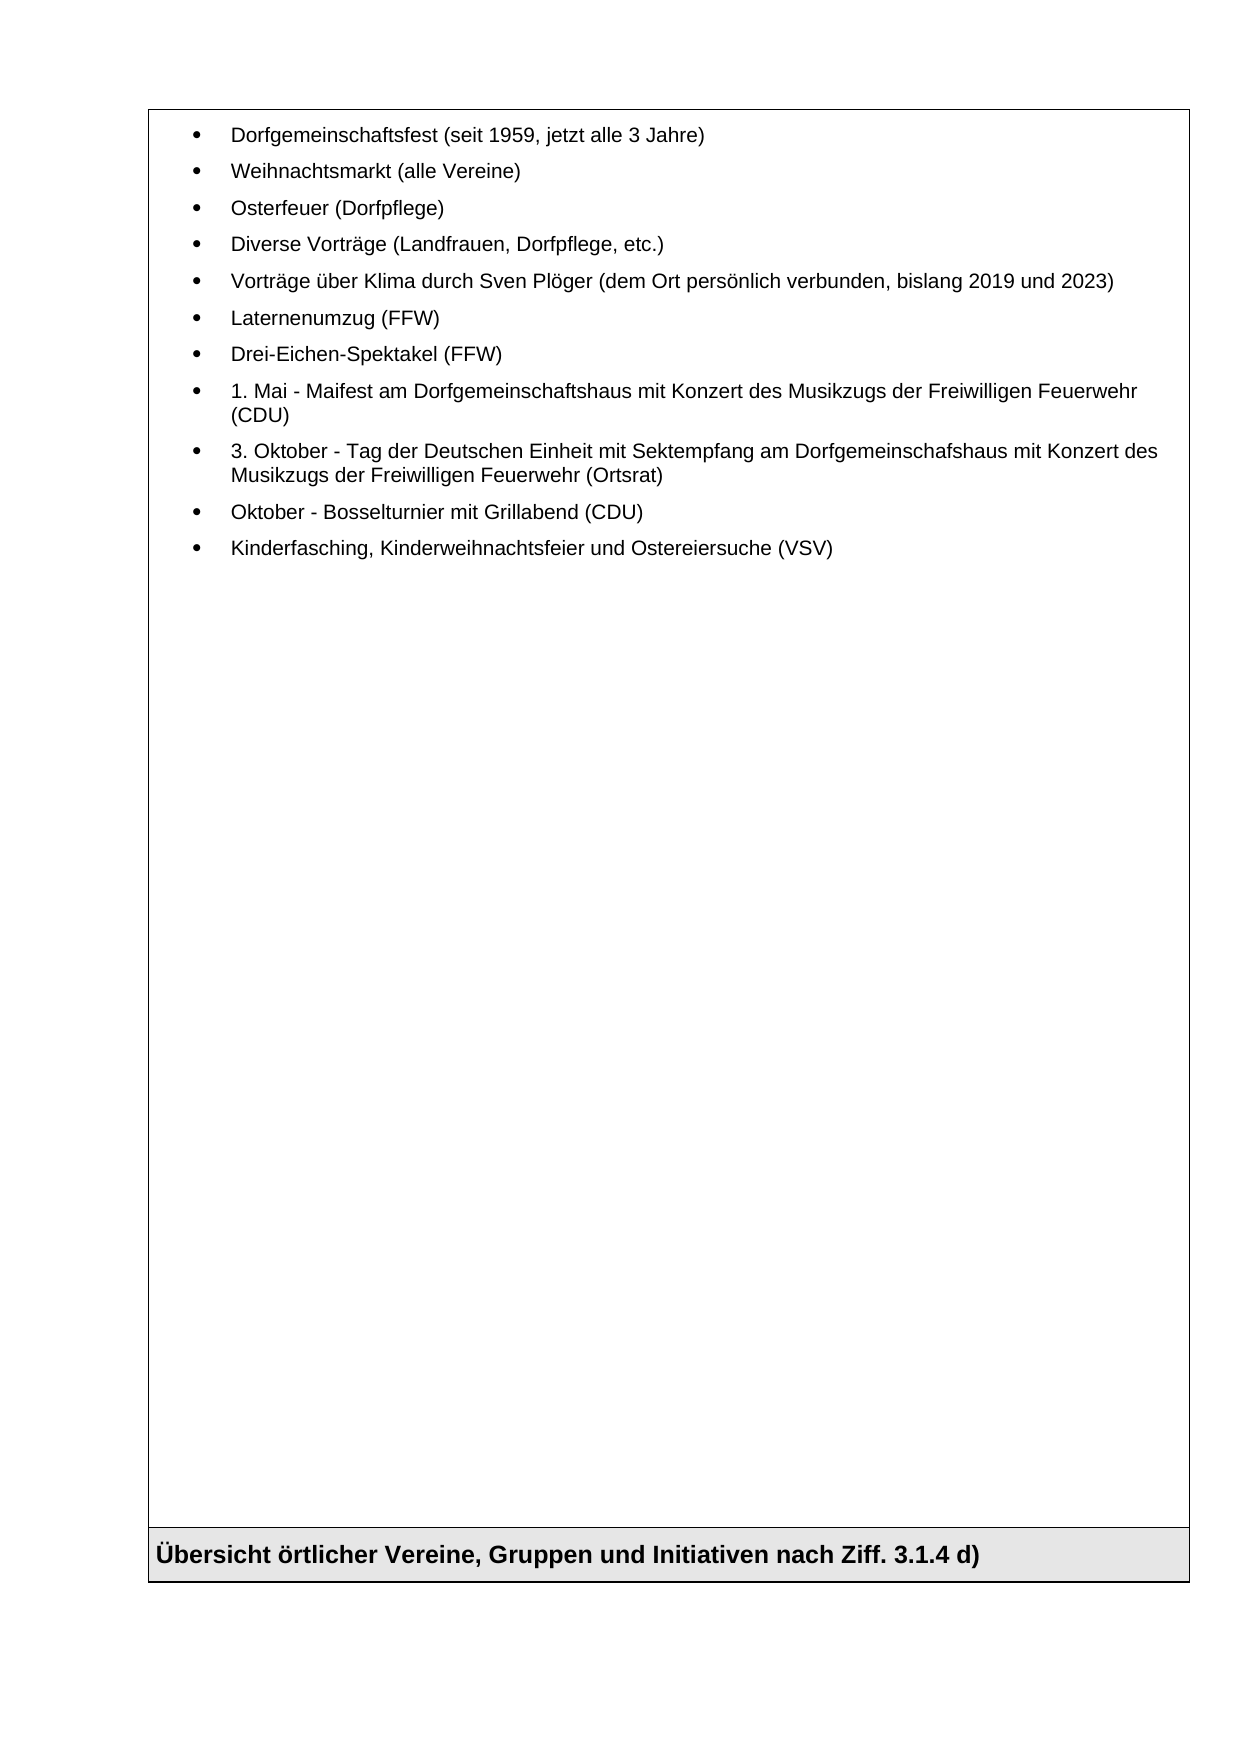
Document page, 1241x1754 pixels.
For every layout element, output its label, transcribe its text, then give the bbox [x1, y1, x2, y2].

table_cell Dorfgemeinschaftsfest (seit 1959, jetzt alle 3 Jahre) Weihnachtsmarkt (alle Vereine) Osterfeuer (Dorfpflege) Diverse Vorträge (Landfrauen, Dorfpflege, etc.) Vorträge über Klima durch Sven Plöger (dem Ort persönlich verbunden, bislang 2019 und 2023) Laternenumzug (FFW) Drei-Eichen-Spektakel (FFW) 1. Mai - Maifest am Dorfgemeinschaftshaus mit Konzert des Musikzugs der Freiwilligen Feuerwehr (CDU) 3. Oktober - Tag der Deutschen Einheit mit Sektempfang am Dorfgemeinschafshaus mit Konzert des Musikzugs der Freiwilligen Feuerwehr (Ortsrat) Oktober - Bosselturnier mit Grillabend (CDU) Kinderfasching, Kinderweihnachtsfeier und Ostereiersuche (VSV) [149, 110, 1189, 1527]
table_cell [1190, 1527, 1198, 1581]
table_cell [1190, 109, 1198, 1527]
table_cell Übersicht örtlicher Vereine, Gruppen und Initiativen nach Ziff. 3.1.4 d) [149, 1528, 1189, 1581]
